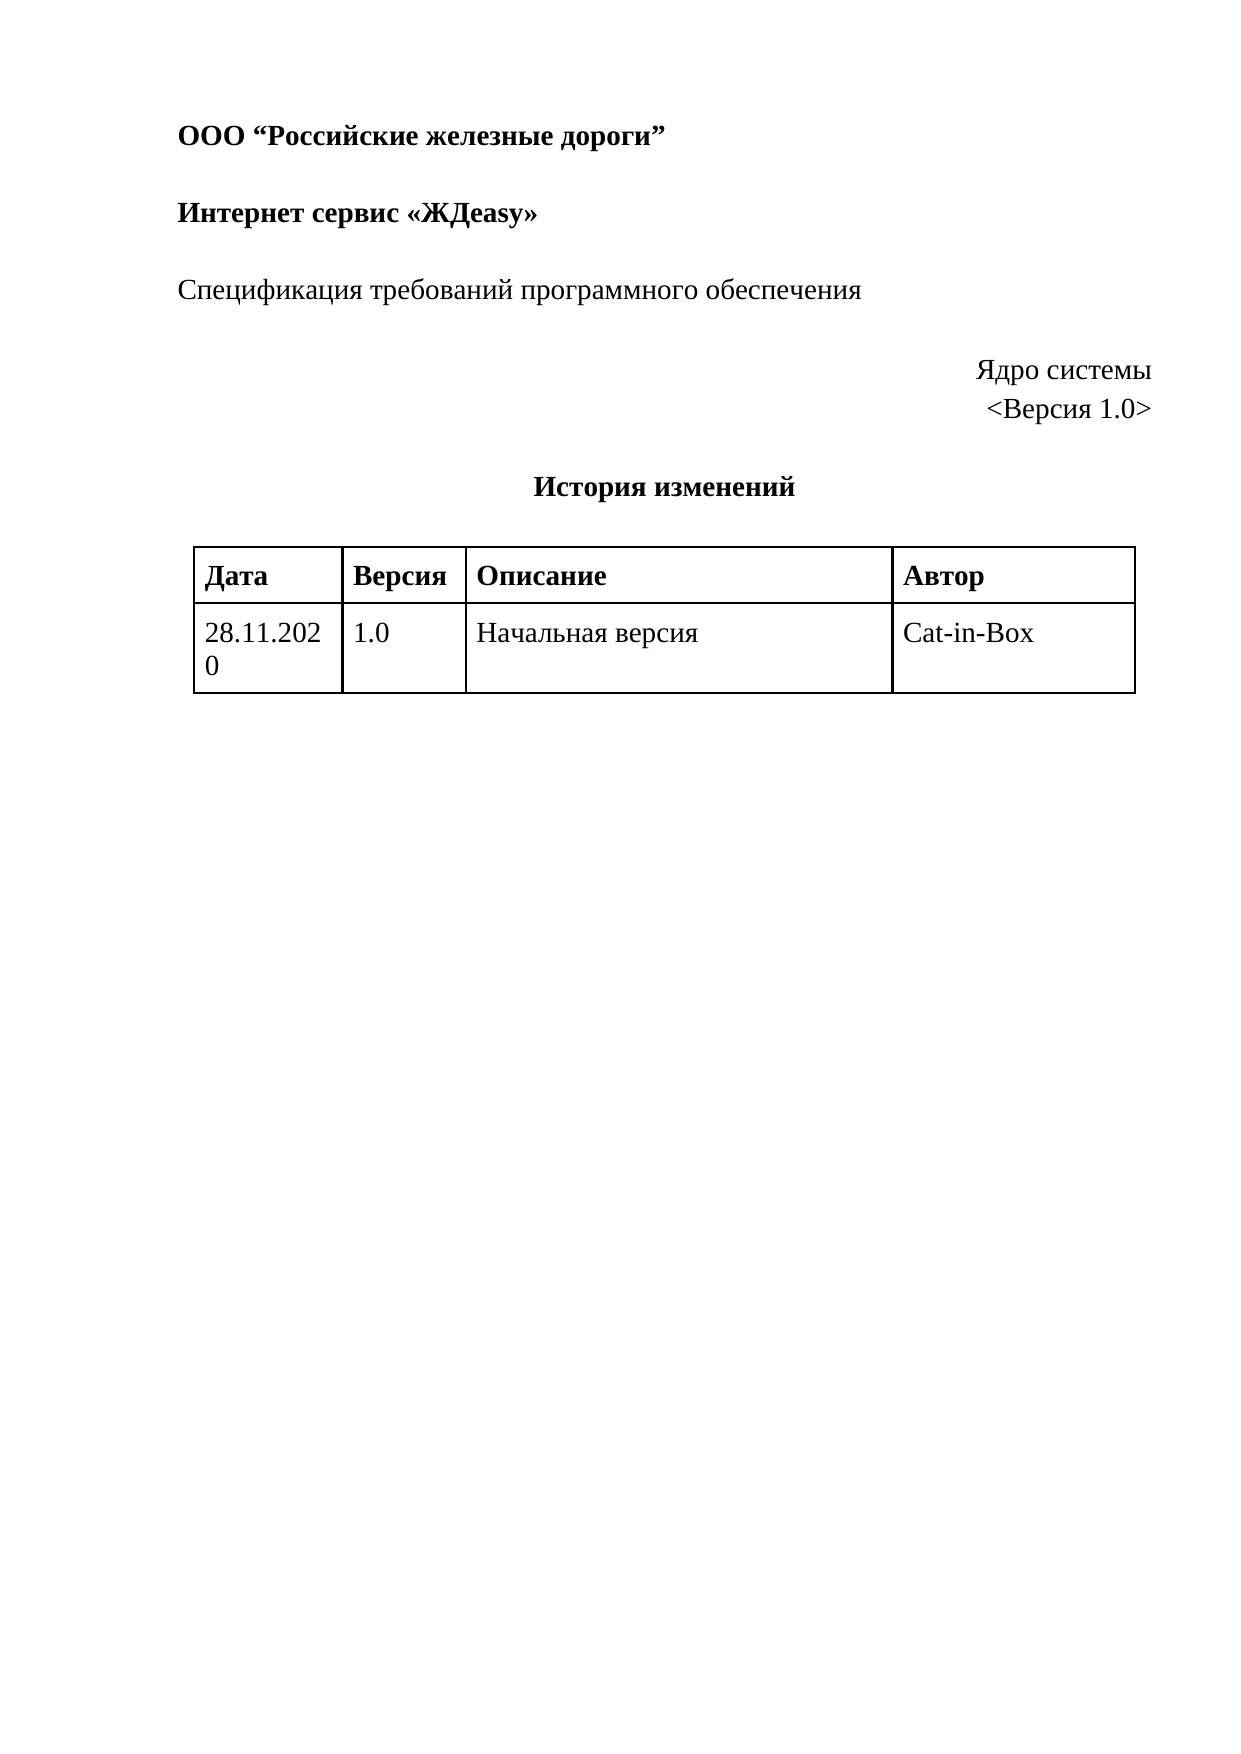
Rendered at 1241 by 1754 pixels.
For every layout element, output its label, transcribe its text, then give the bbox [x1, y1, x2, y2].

table_cell Cat-in-Box [894, 604, 1134, 692]
table_header Описание [467, 548, 891, 602]
table_header Версия [344, 548, 465, 602]
text <Версия 1.0> [177, 392, 1152, 425]
text ООО “Российские железные дороги” [177, 118, 1152, 152]
text История изменений [177, 469, 1152, 502]
table_header Дата [195, 548, 341, 602]
title Спецификация требований программного обеспечения [177, 272, 1152, 306]
text Интернет сервис «ЖДeasy» [177, 195, 1152, 229]
table_cell 1.0 [344, 604, 465, 692]
table_header Автор [894, 548, 1134, 602]
title Ядро системы [177, 352, 1152, 385]
table_cell Начальная версия [467, 604, 891, 692]
table_cell 28.11.2020 [195, 604, 341, 692]
